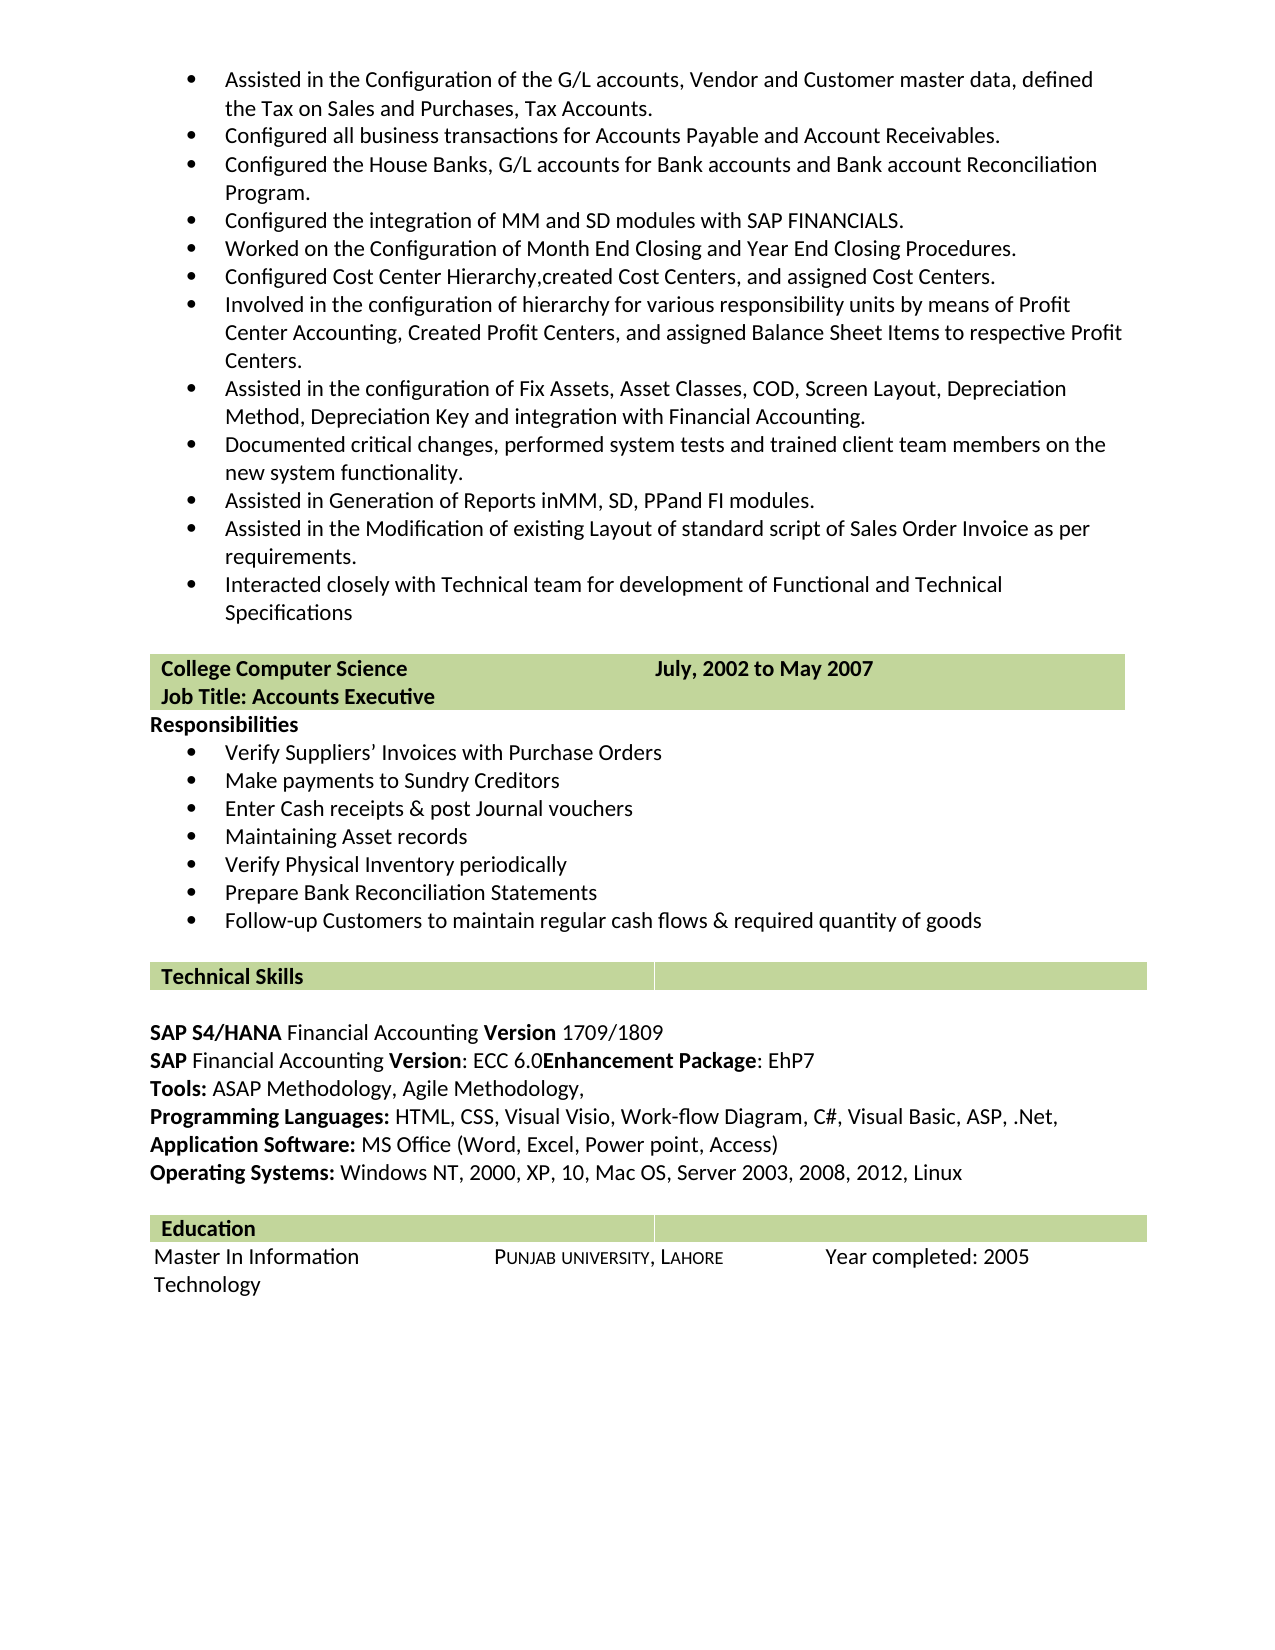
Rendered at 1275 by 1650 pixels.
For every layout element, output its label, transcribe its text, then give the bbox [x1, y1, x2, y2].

table_header Technical Skills [150, 962, 654, 990]
table_cell Master In Information Technology [143, 1243, 483, 1327]
table_header College Computer Science Job Title: Accounts Executive [150, 654, 644, 710]
list Documented critical changes, performed system tests and trained client team members on the new system functionality. [187, 430, 1125, 486]
list Configured the integration of MM and SD modules with SAP FINANCIALS. [187, 206, 1125, 234]
list Follow-up Customers to maintain regular cash flows & required quantity of goods [187, 906, 1125, 934]
text Operating Systems: Windows NT, 2000, XP, 10, Mac OS, Server 2003, 2008, 2012, Linux [150, 1158, 1125, 1186]
table_header [655, 962, 1147, 990]
list Assisted in Generation of Reports inMM, SD, PPand FI modules. [187, 486, 1125, 514]
text SAP S4/HANA Financial Accounting Version 1709/1809 [150, 1018, 1125, 1046]
list Worked on the Configuration of Month End Closing and Year End Closing Procedures. [187, 234, 1125, 262]
table_header Education [150, 1215, 654, 1242]
table_header [655, 1215, 1147, 1242]
table_cell Year completed: 2005 [814, 1243, 1147, 1327]
text Application Software: MS Office (Word, Excel, Power point, Access) [150, 1130, 1125, 1158]
text Responsibilities [150, 710, 1125, 738]
list Configured all business transactions for Accounts Payable and Account Receivables. [187, 122, 1125, 150]
list Interacted closely with Technical team for development of Functional and Technical Specifications [187, 570, 1125, 626]
list Prepare Bank Reconciliation Statements [187, 878, 1125, 906]
list Assisted in the configuration of Fix Assets, Asset Classes, COD, Screen Layout, Depreciation Method, Depreciation Key and integration with Financial Accounting. [187, 374, 1125, 430]
list Make payments to Sundry Creditors [187, 766, 1125, 794]
text SAP Financial Accounting Version: ECC 6.0Enhancement Package: EhP7 [150, 1046, 1125, 1074]
list Configured Cost Center Hierarchy,created Cost Centers, and assigned Cost Centers. [187, 262, 1125, 290]
list Enter Cash receipts & post Journal vouchers [187, 794, 1125, 822]
list Assisted in the Configuration of the G/L accounts, Vendor and Customer master data, defined the Tax on Sales and Purchases, Tax Accounts. [187, 66, 1125, 122]
list Configured the House Banks, G/L accounts for Bank accounts and Bank account Reconciliation Program. [187, 150, 1125, 206]
text Programming Languages: HTML, CSS, Visual Visio, Work-flow Diagram, C#, Visual Basic, ASP, .Net, [150, 1102, 1125, 1130]
table_cell Punjab university, Lahore [483, 1243, 814, 1327]
list Verify Suppliers’ Invoices with Purchase Orders [187, 738, 1125, 766]
list Assisted in the Modification of existing Layout of standard script of Sales Order Invoice as per requirements. [187, 514, 1125, 570]
list Involved in the configuration of hierarchy for various responsibility units by means of Profit Center Accounting, Created Profit Centers, and assigned Balance Sheet Items to respective Profit Centers. [187, 290, 1125, 374]
list Verify Physical Inventory periodically [187, 850, 1125, 878]
table_header July, 2002 to May 2007 [644, 654, 1125, 710]
text Tools: ASAP Methodology, Agile Methodology, [150, 1074, 1125, 1102]
list Maintaining Asset records [187, 822, 1125, 850]
